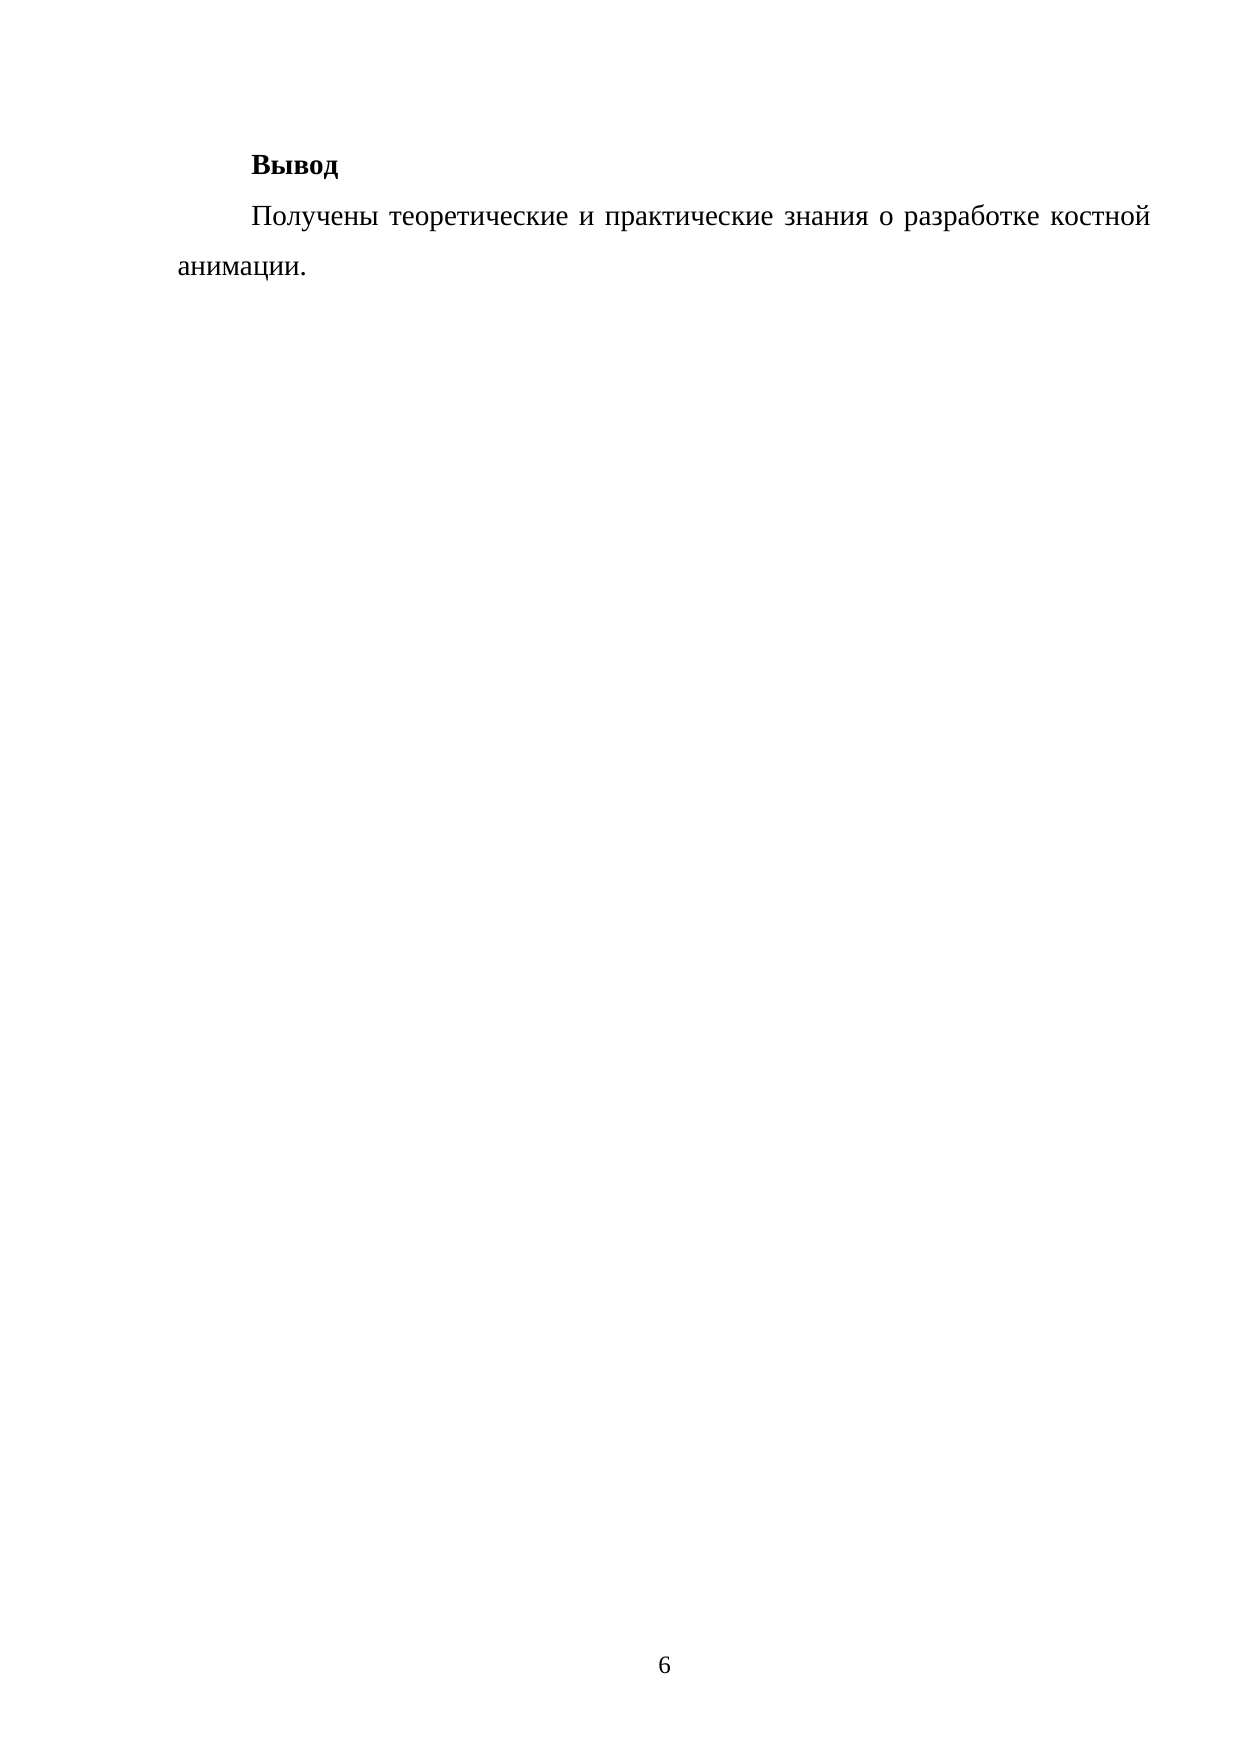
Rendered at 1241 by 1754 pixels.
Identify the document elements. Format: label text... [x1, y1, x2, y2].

text Вывод [177, 147, 1152, 181]
text Получены теоретические и практические знания о разработке костной анимации. [177, 198, 1152, 281]
